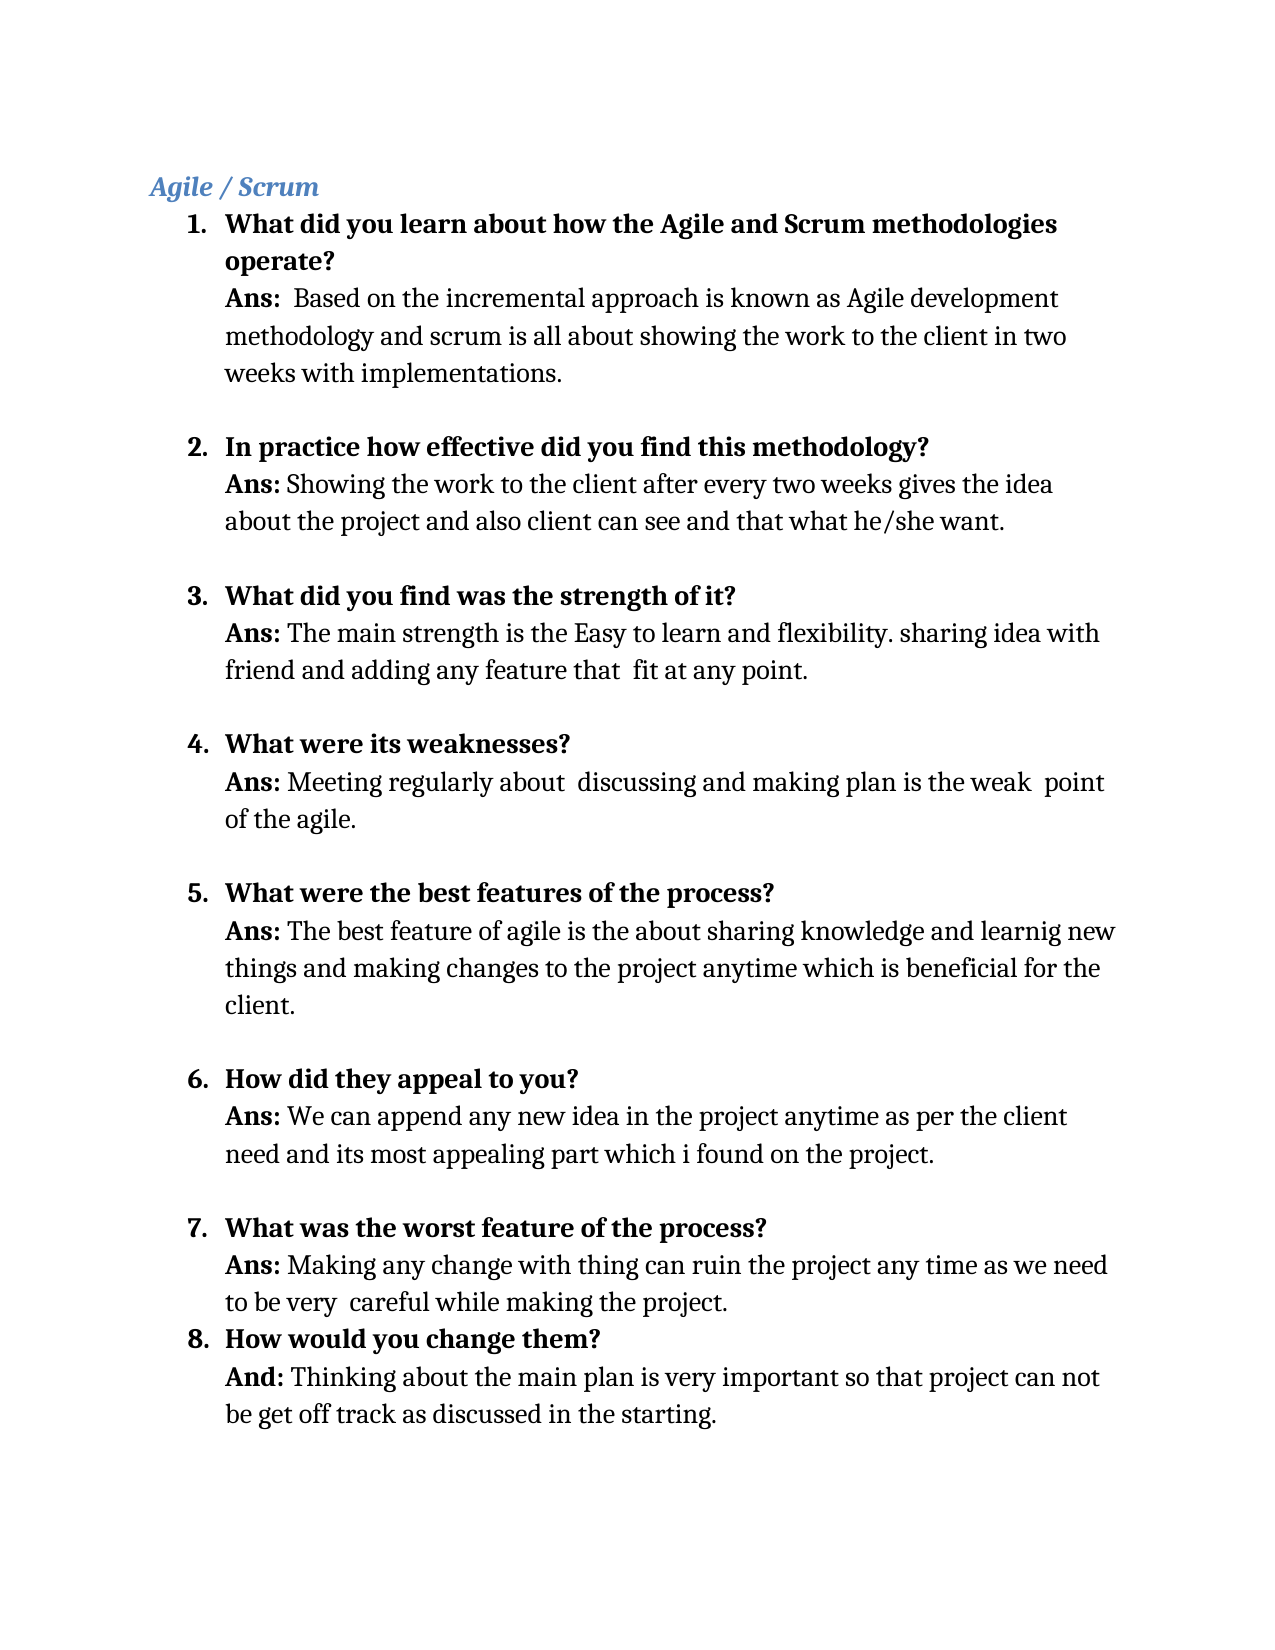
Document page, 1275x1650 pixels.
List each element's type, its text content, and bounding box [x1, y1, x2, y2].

subtitle Agile / Scrum [150, 171, 1125, 203]
list Ans: The main strength is the Easy to learn and flexibility. sharing idea with friend and adding any feature that fit at any point. [225, 617, 1125, 687]
list Ans: Showing the work to the client after every two weeks gives the idea about the project and also client can see and that what he/she want. [225, 468, 1125, 538]
list And: Thinking about the main plan is very important so that project can not be get off track as discussed in the starting. [225, 1361, 1125, 1430]
list What did you find was the strength of it? [187, 580, 1125, 612]
list How would you change them? [187, 1324, 1125, 1356]
list What were its weaknesses? [187, 729, 1125, 761]
list How did they appeal to you? [187, 1063, 1125, 1096]
list What were the best features of the process? [187, 877, 1125, 910]
list Ans: Meeting regularly about discussing and making plan is the weak point of the agile. [225, 766, 1125, 835]
list What did you learn about how the Agile and Scrum methodologies operate? [187, 208, 1125, 278]
list In practice how effective did you find this methodology? [187, 431, 1125, 463]
list Ans: The best feature of agile is the about sharing knowledge and learnig new things and making changes to the project anytime which is beneficial for the client. [225, 914, 1125, 1021]
list Ans: Making any change with thing can ruin the project any time as we need to be very careful while making the project. [225, 1249, 1125, 1319]
list Ans: We can append any new idea in the project anytime as per the client need and its most appealing part which i found on the project. [225, 1101, 1125, 1170]
list Ans: Based on the incremental approach is known as Agile development methodology and scrum is all about showing the work to the client in two weeks with implementations. [225, 282, 1125, 389]
list What was the worst feature of the process? [187, 1212, 1125, 1244]
